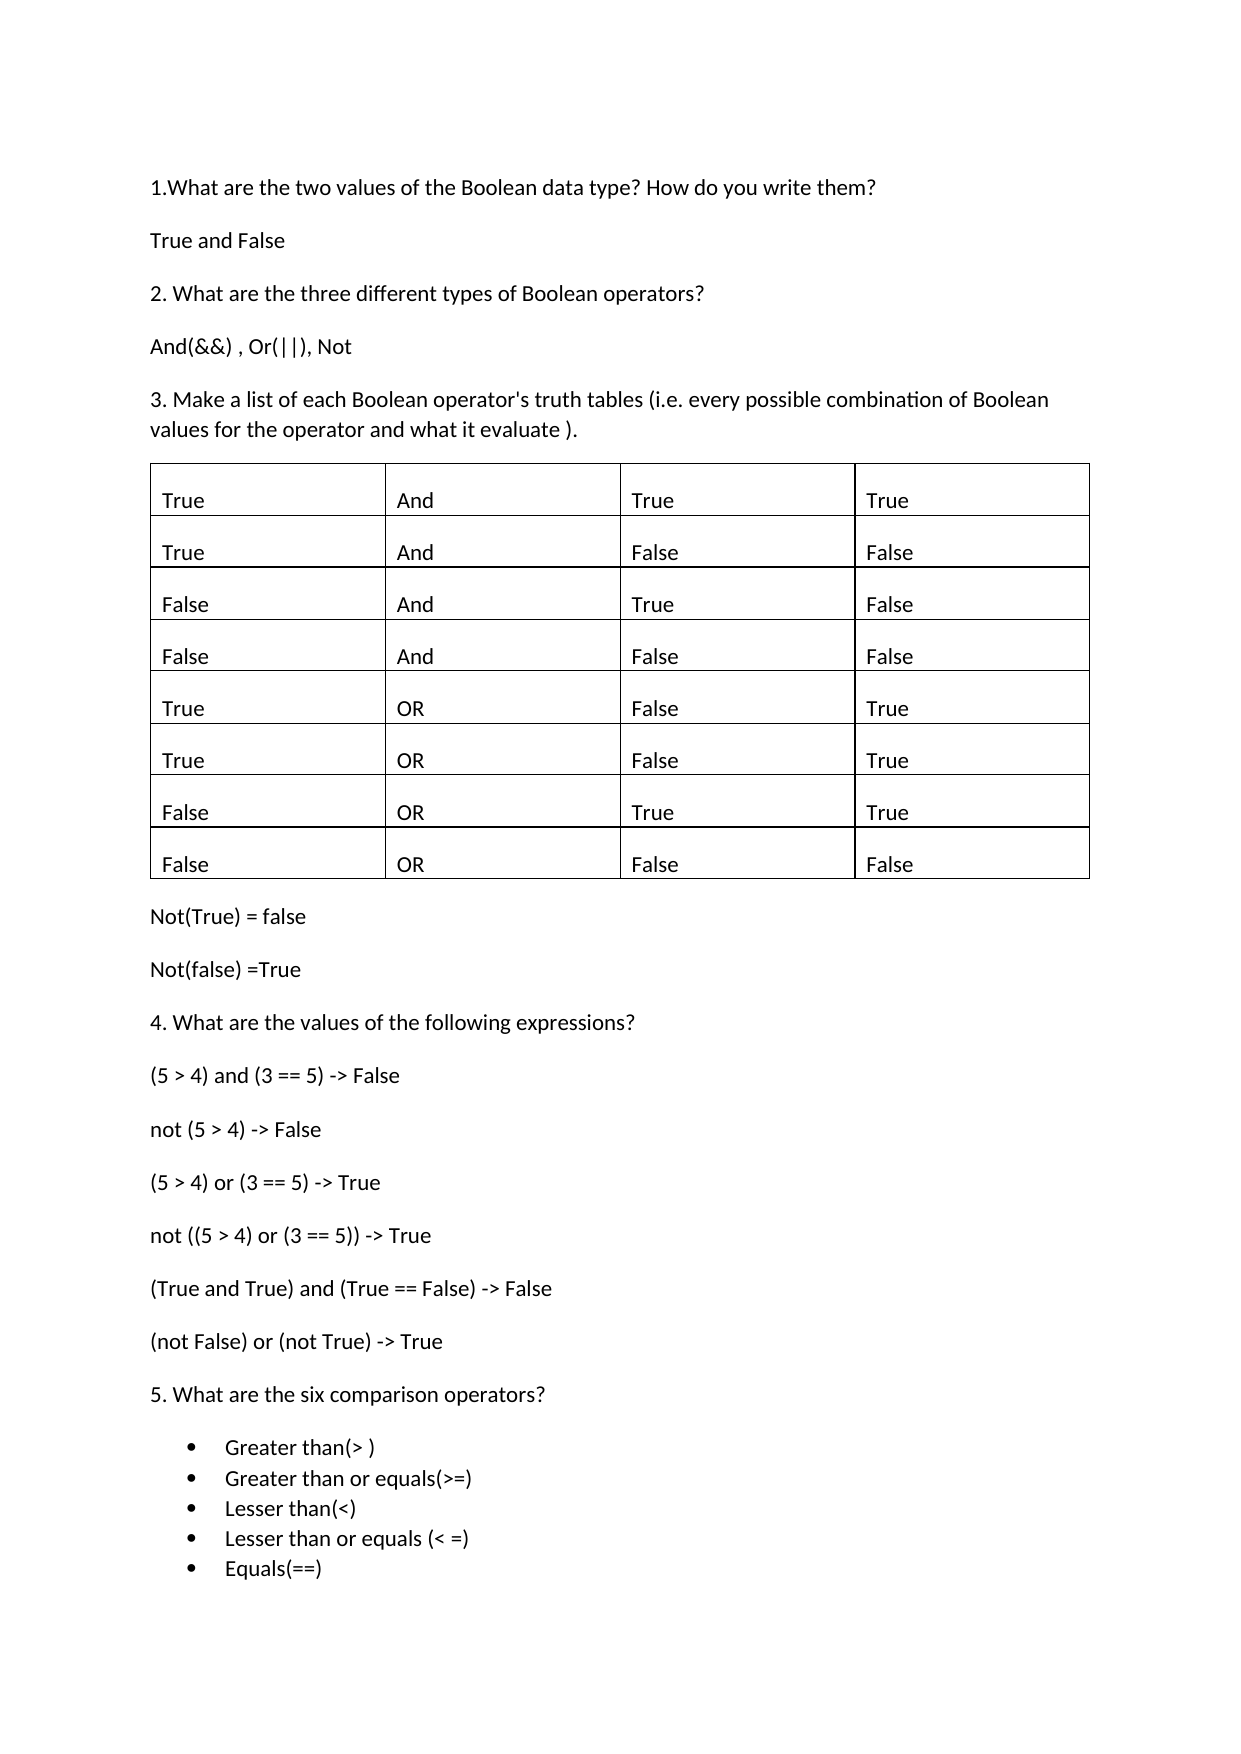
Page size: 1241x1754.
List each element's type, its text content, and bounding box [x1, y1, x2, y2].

table_cell False [856, 828, 1089, 878]
table_cell False [621, 724, 854, 774]
table_header True [151, 464, 385, 514]
text Not(True) = false [150, 902, 1090, 930]
list Greater than(> ) [187, 1433, 1090, 1462]
table_cell And [386, 568, 620, 618]
text Not(false) =True [150, 955, 1090, 983]
table_cell And [386, 516, 620, 566]
table_header True [856, 464, 1089, 514]
table_cell False [151, 568, 385, 618]
text not ((5 > 4) or (3 == 5)) -> True [150, 1221, 1090, 1249]
table_cell False [151, 775, 385, 826]
table_cell False [621, 671, 854, 722]
list Lesser than or equals (< =) [187, 1524, 1090, 1552]
table_cell OR [386, 724, 620, 774]
text (5 > 4) and (3 == 5) -> False [150, 1062, 1090, 1090]
table_cell False [151, 620, 385, 670]
text (5 > 4) or (3 == 5) -> True [150, 1168, 1090, 1196]
table_cell OR [386, 671, 620, 722]
table_cell OR [386, 828, 620, 878]
text 5. What are the six comparison operators? [150, 1380, 1090, 1408]
table_cell True [856, 724, 1089, 774]
text True and False [150, 226, 1090, 254]
table_cell False [856, 620, 1089, 670]
text And(&&) , Or(||), Not [150, 332, 1090, 360]
list Equals(==) [187, 1554, 1090, 1582]
text not (5 > 4) -> False [150, 1115, 1090, 1143]
text 4. What are the values of the following expressions? [150, 1008, 1090, 1037]
table_cell False [151, 828, 385, 878]
table_cell True [151, 724, 385, 774]
table_header True [621, 464, 854, 514]
table_header And [386, 464, 620, 514]
text (True and True) and (True == False) -> False [150, 1274, 1090, 1302]
table_cell True [856, 671, 1089, 722]
table_cell True [151, 671, 385, 722]
table_cell True [856, 775, 1089, 826]
text 1.What are the two values of the Boolean data type? How do you write them? [150, 173, 1090, 201]
table_cell False [621, 516, 854, 566]
table_cell False [856, 516, 1089, 566]
text 3. Make a list of each Boolean operator's truth tables (i.e. every possible combination of Boolean values for the operator and what it evaluate ). [150, 385, 1090, 444]
table_cell OR [386, 775, 620, 826]
text (not False) or (not True) -> True [150, 1327, 1090, 1355]
table_cell False [621, 828, 854, 878]
table_cell True [621, 568, 854, 618]
table_cell True [151, 516, 385, 566]
list Greater than or equals(>=) [187, 1464, 1090, 1492]
text 2. What are the three different types of Boolean operators? [150, 279, 1090, 307]
table_cell And [386, 620, 620, 670]
table_cell False [856, 568, 1089, 618]
list Lesser than(<) [187, 1494, 1090, 1522]
table_cell True [621, 775, 854, 826]
table_cell False [621, 620, 854, 670]
